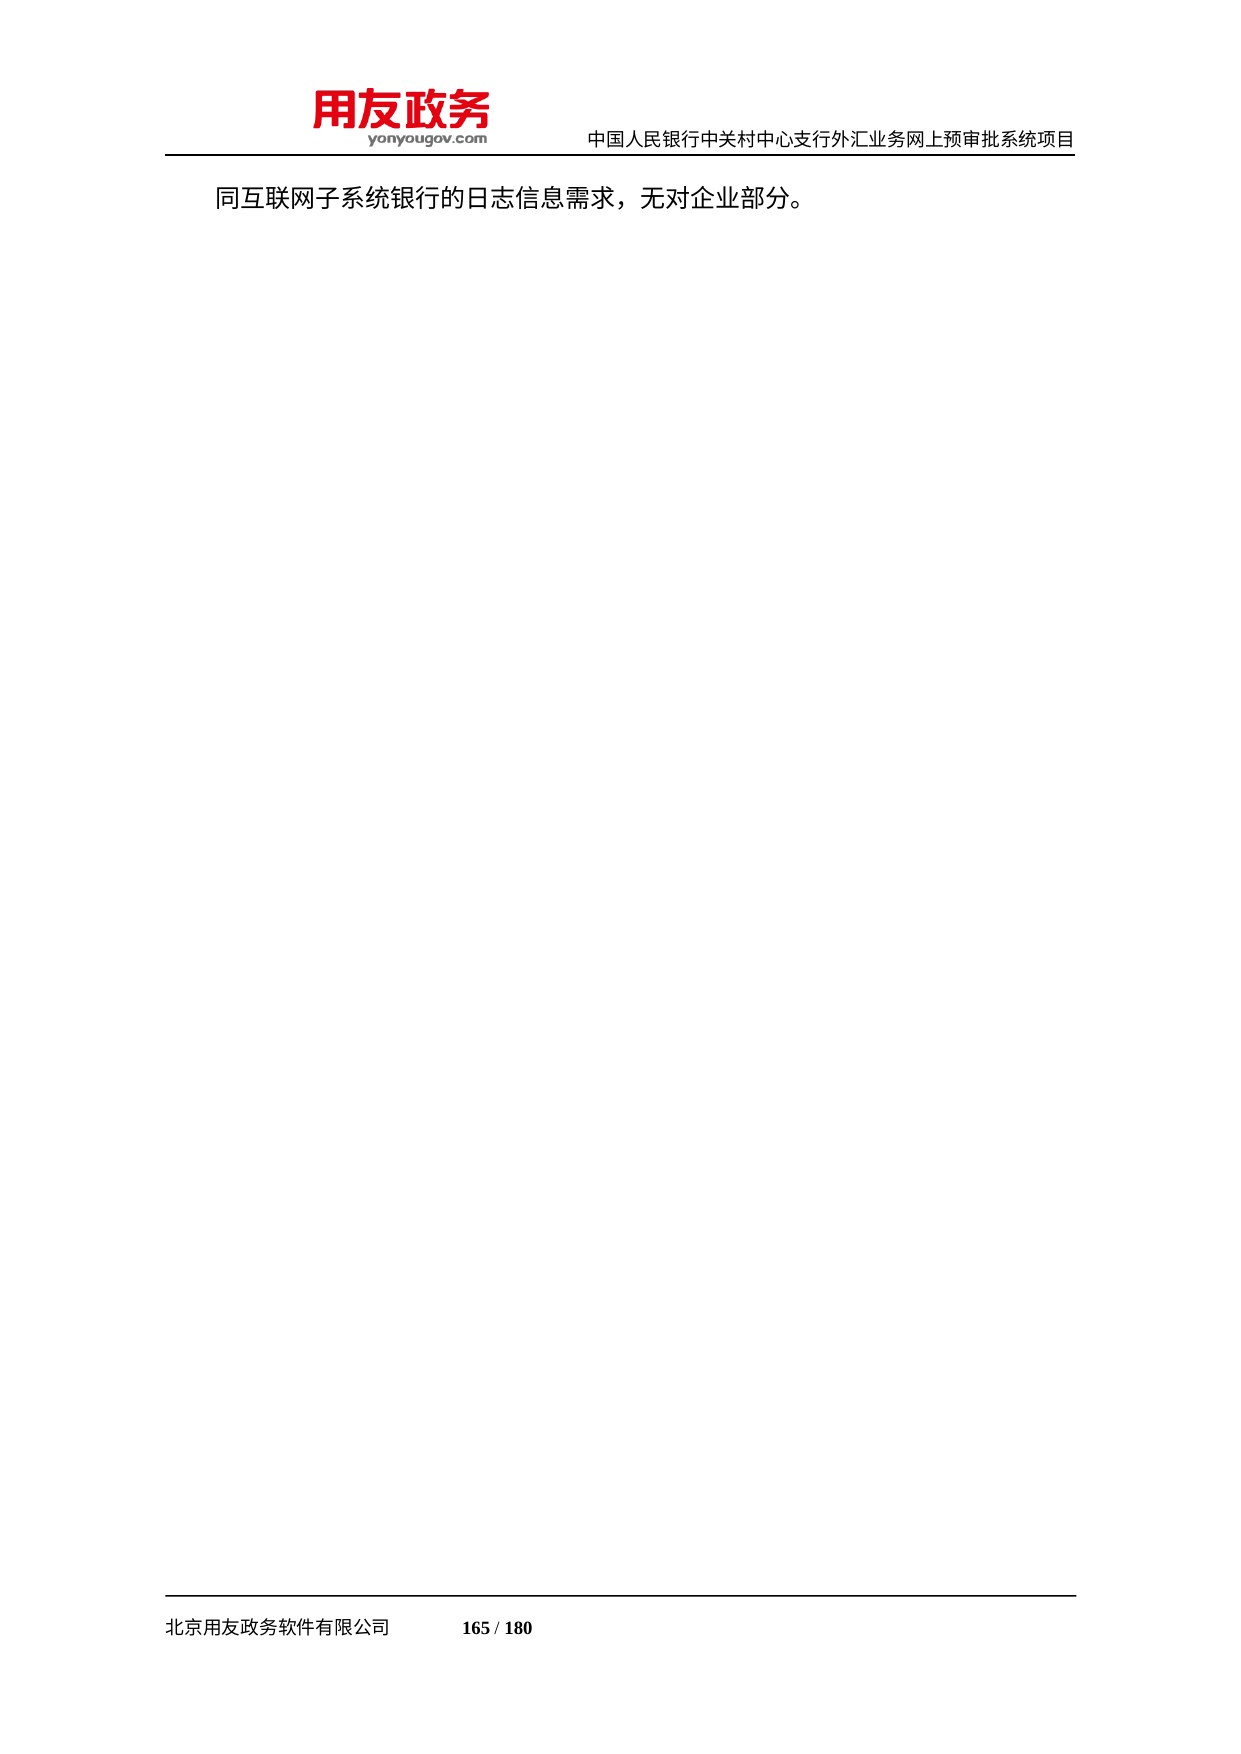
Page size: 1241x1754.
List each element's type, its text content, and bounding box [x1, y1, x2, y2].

picture [313, 88, 489, 147]
text 同互联网子系统银行的日志信息需求，无对企业部分。 [165, 162, 1075, 230]
